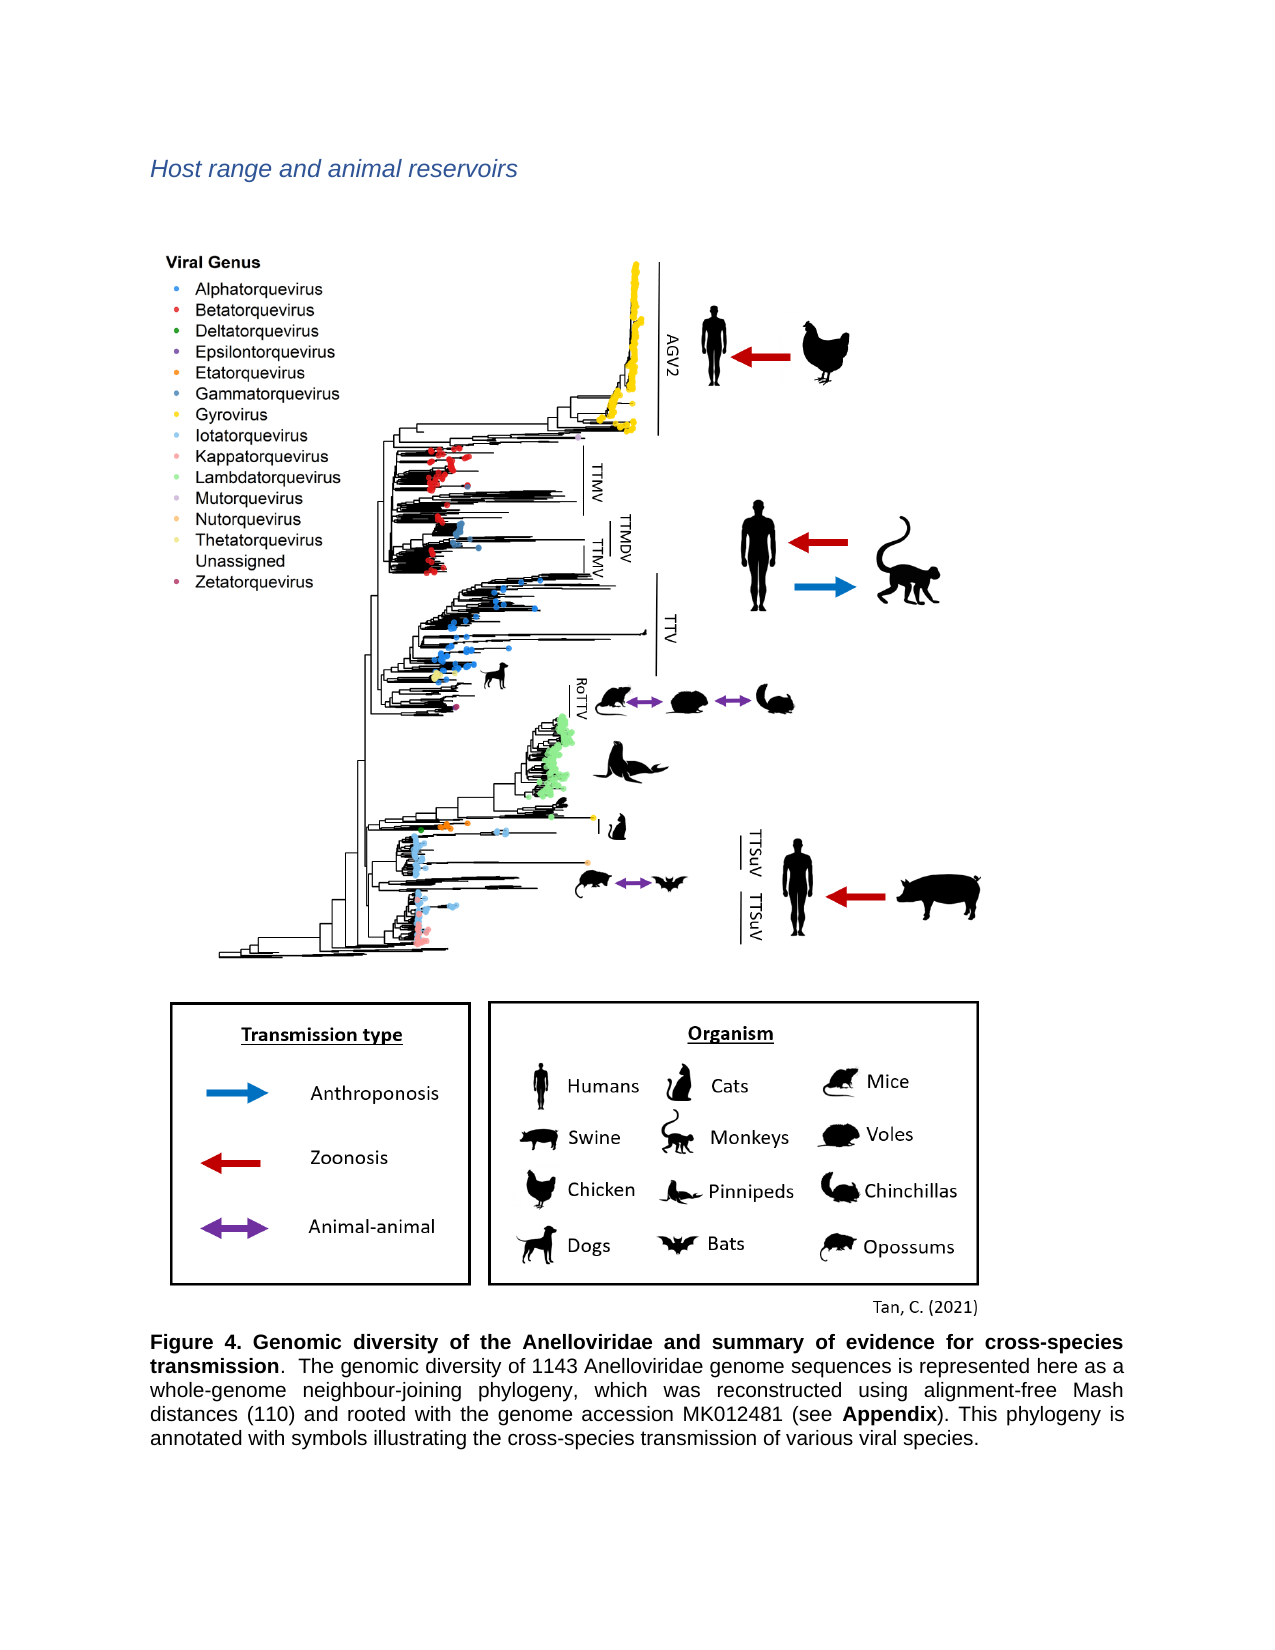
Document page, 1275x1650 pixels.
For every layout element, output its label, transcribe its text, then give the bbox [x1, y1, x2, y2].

picture [150, 221, 990, 1330]
subtitle Host range and animal reservoirs [150, 154, 1125, 183]
text Figure 4. Genomic diversity of the Anelloviridae and summary of evidence for cross-species transmission. The genomic diversity of 1143 Anelloviridae genome sequences is represented here as a whole-genome neighbour-joining phylogeny, which was reconstructed using alignment-free Mash distances (110) and rooted with the genome accession MK012481 (see Appendix). This phylogeny is annotated with symbols illustrating the cross-species transmission of various viral species. [150, 1330, 1125, 1449]
